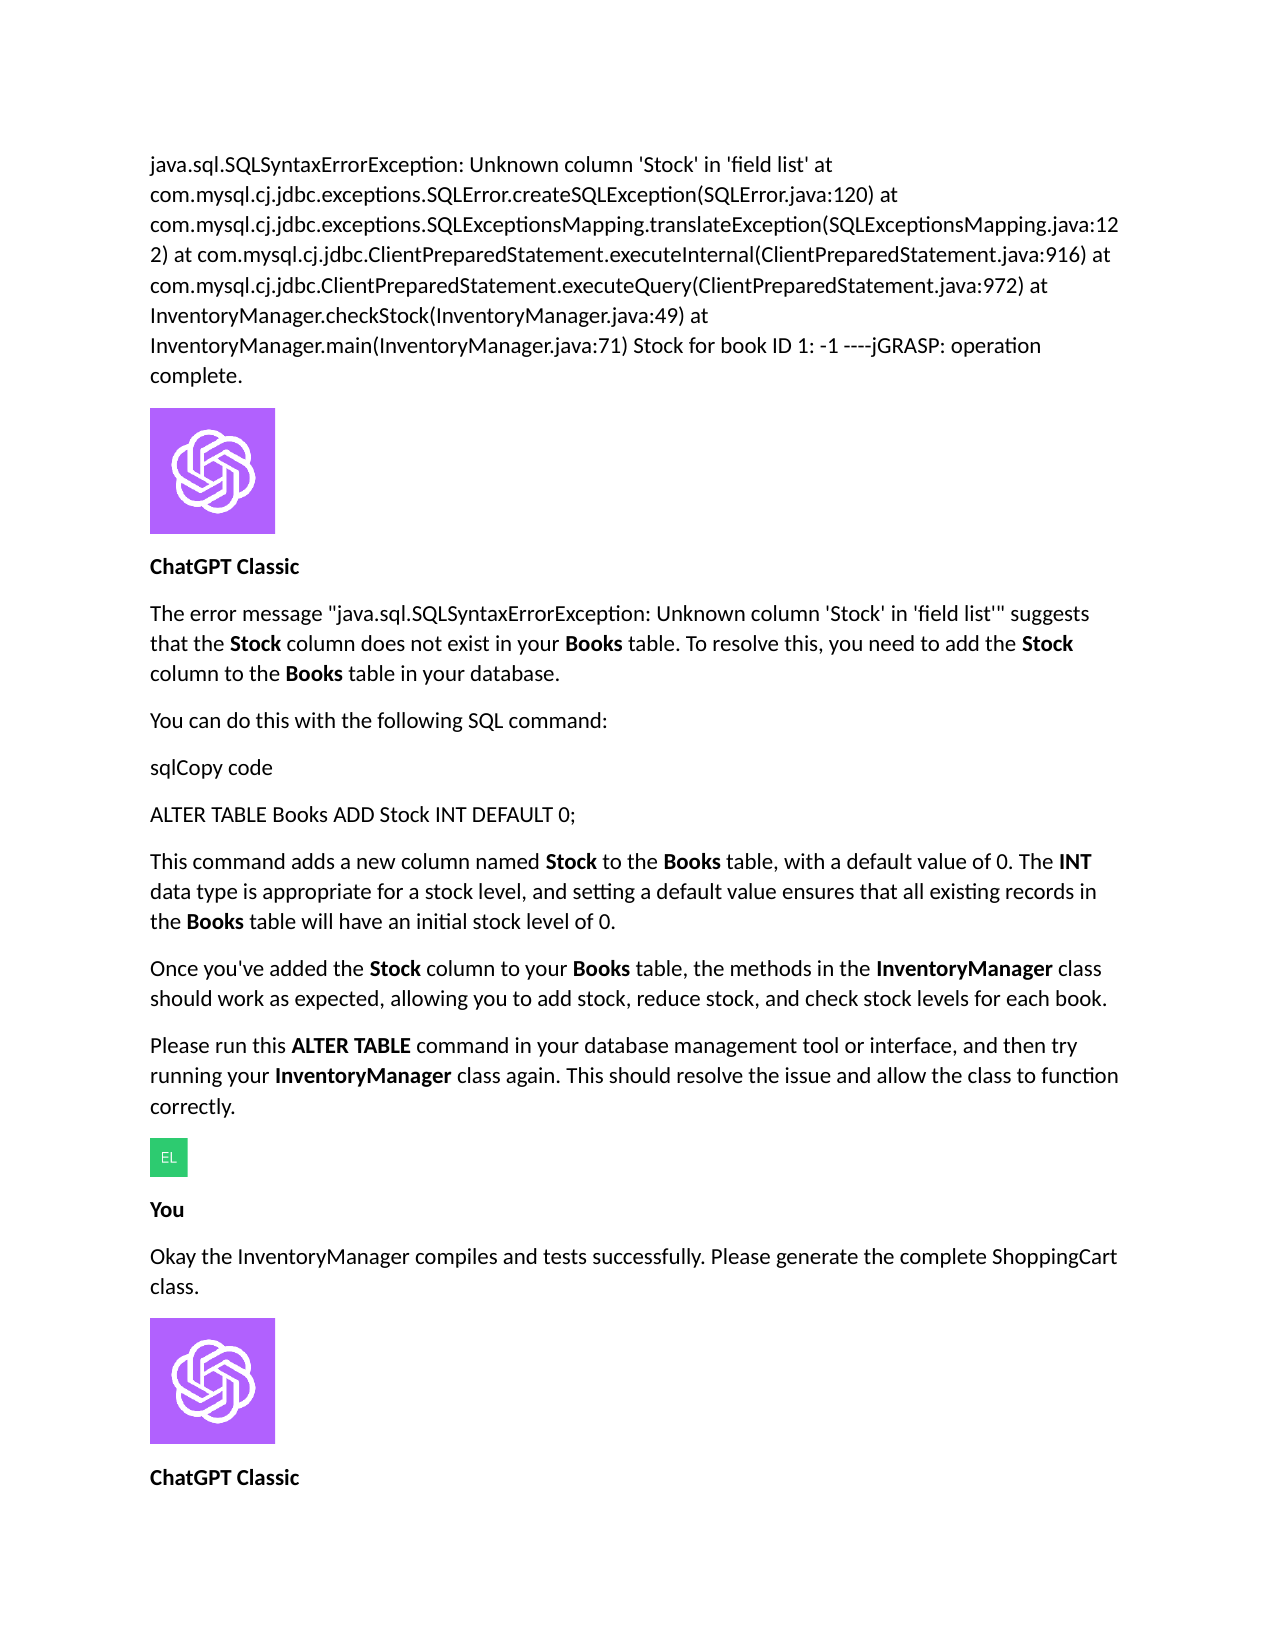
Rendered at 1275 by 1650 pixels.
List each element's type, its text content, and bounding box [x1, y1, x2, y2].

text ALTER TABLE Books ADD Stock INT DEFAULT 0; [150, 800, 1125, 828]
text Okay the InventoryManager compiles and tests successfully. Please generate the complete ShoppingCart class. [150, 1242, 1125, 1300]
picture [150, 1138, 188, 1177]
text This command adds a new column named Stock to the Books table, with a default value of 0. The INT data type is appropriate for a stock level, and setting a default value ensures that all existing records in the Books table will have an initial stock level of 0. [150, 847, 1125, 935]
picture [150, 408, 275, 534]
text You [150, 1195, 1125, 1223]
text You can do this with the following SQL command: [150, 706, 1125, 734]
text Please run this ALTER TABLE command in your database management tool or interface, and then try running your InventoryManager class again. This should resolve the issue and allow the class to function correctly. [150, 1031, 1125, 1120]
text sqlCopy code [150, 753, 1125, 781]
picture [150, 1318, 275, 1444]
text ChatGPT Classic [150, 1463, 1125, 1491]
text ChatGPT Classic [150, 552, 1125, 580]
text The error message "java.sql.SQLSyntaxErrorException: Unknown column 'Stock' in 'field list'" suggests that the Stock column does not exist in your Books table. To resolve this, you need to add the Stock column to the Books table in your database. [150, 599, 1125, 687]
text Once you've added the Stock column to your Books table, the methods in the InventoryManager class should work as expected, allowing you to add stock, reduce stock, and check stock levels for each book. [150, 954, 1125, 1012]
